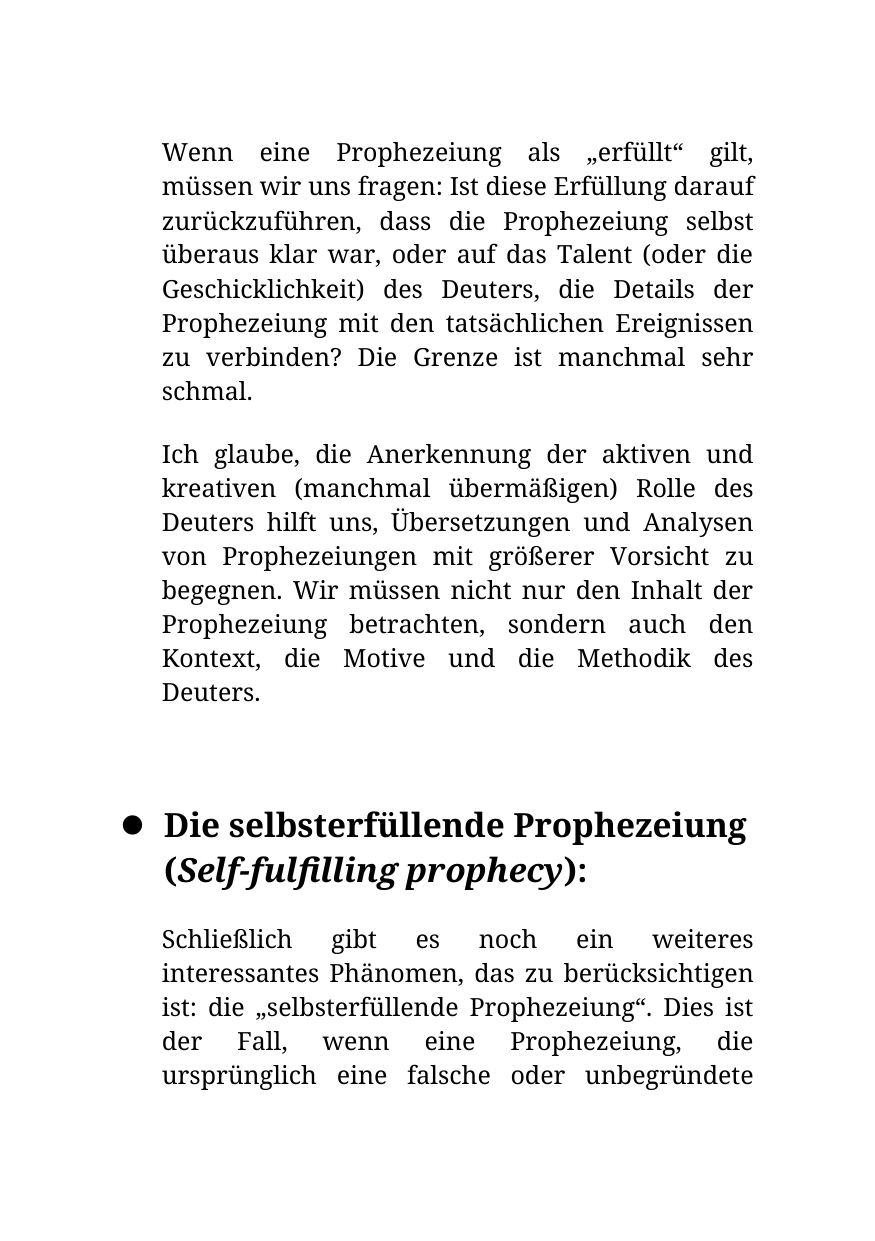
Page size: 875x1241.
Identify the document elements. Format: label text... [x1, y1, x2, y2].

list Die selbsterfüllende Prophezeiung (Self-fulfilling prophecy): [120, 802, 754, 892]
text Wenn eine Prophezeiung als „erfüllt“ gilt, müssen wir uns fragen: Ist diese Erfüllung darauf zurückzuführen, dass die Prophezeiung selbst überaus klar war, oder auf das Talent (oder die Geschicklichkeit) des Deuters, die Details der Prophezeiung mit den tatsächlichen Ereignissen zu verbinden? Die Grenze ist manchmal sehr schmal. [162, 135, 754, 407]
text Ich glaube, die Anerkennung der aktiven und kreativen (manchmal übermäßigen) Rolle des Deuters hilft uns, Übersetzungen und Analysen von Prophezeiungen mit größerer Vorsicht zu begegnen. Wir müssen nicht nur den Inhalt der Prophezeiung betrachten, sondern auch den Kontext, die Motive und die Methodik des Deuters. [162, 437, 754, 709]
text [162, 922, 754, 1092]
